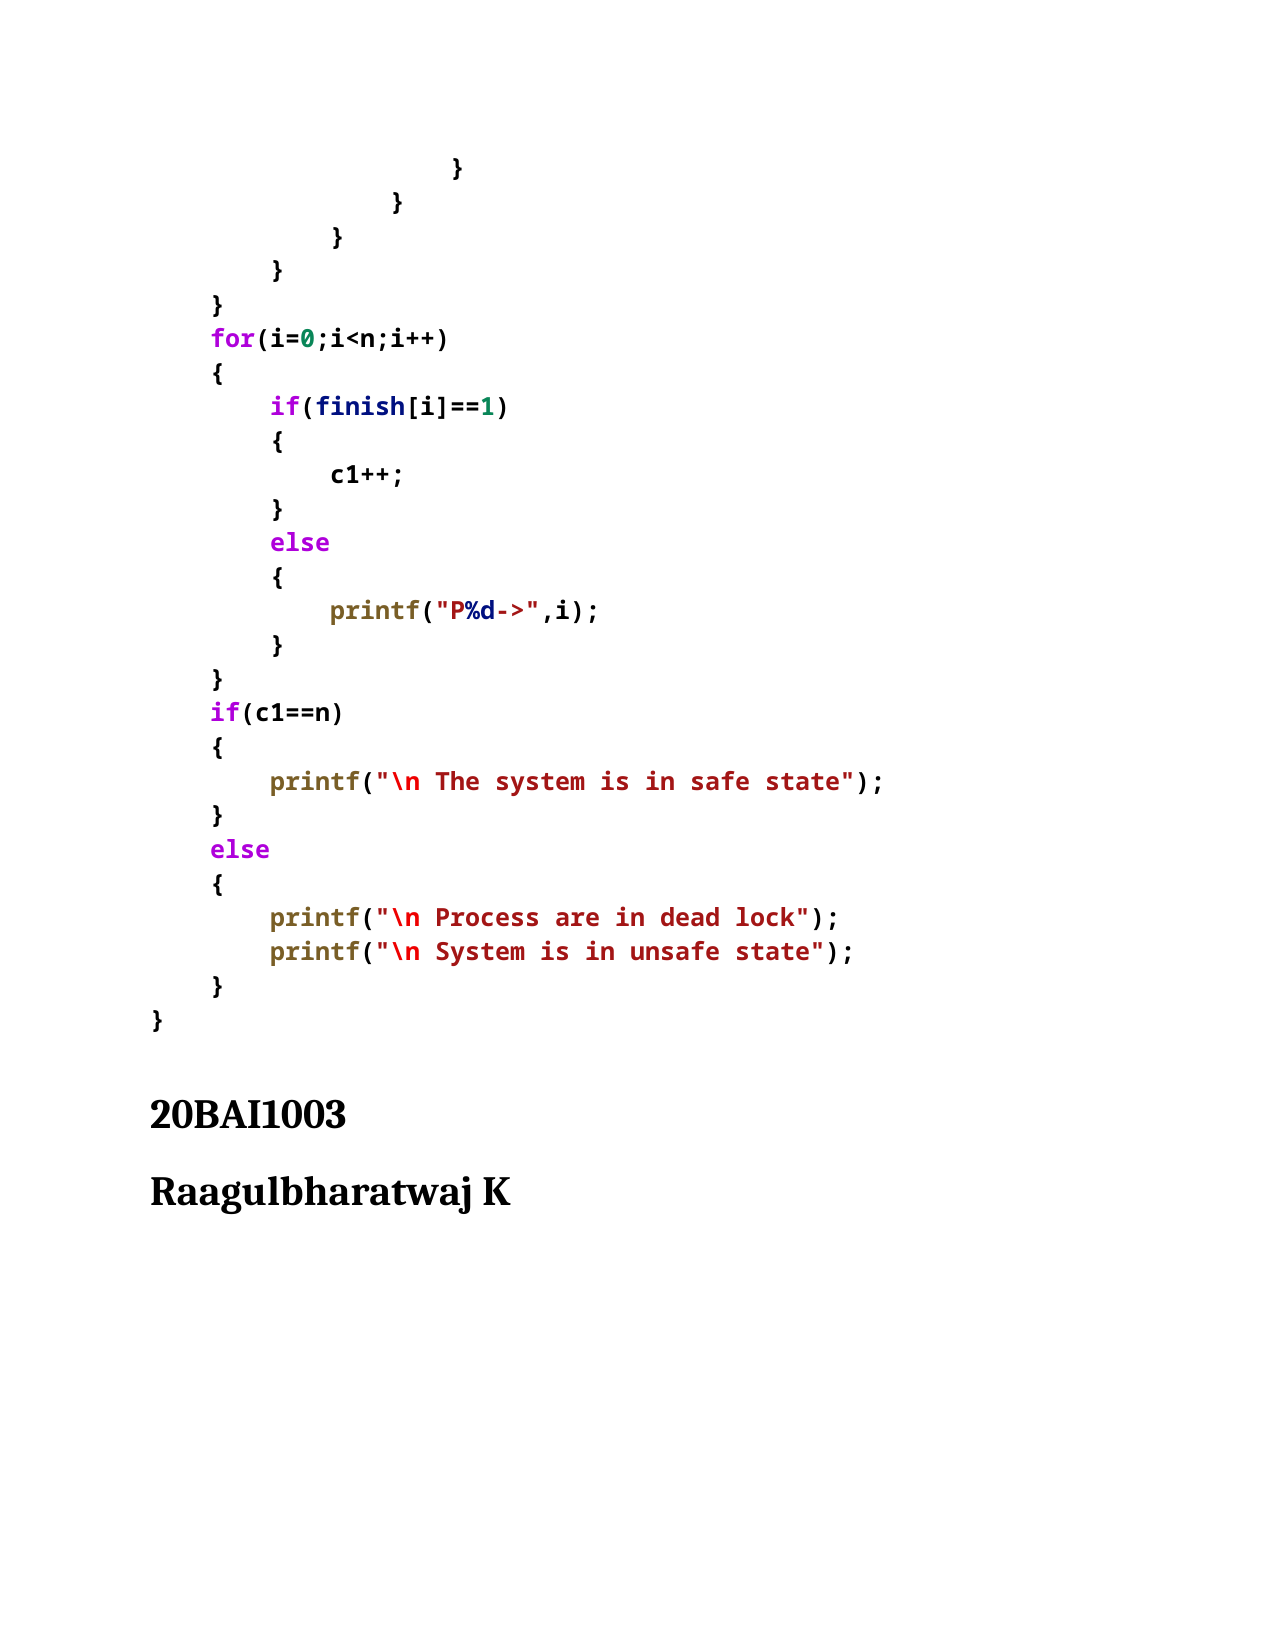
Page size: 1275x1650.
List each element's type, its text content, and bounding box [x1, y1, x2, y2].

text } [150, 184, 1125, 218]
text } [150, 797, 1125, 831]
text { [150, 559, 1125, 593]
text { [150, 865, 1125, 899]
text 20BAI1003 [150, 1091, 1125, 1139]
text } [150, 286, 1125, 320]
text for(i=0;i<n;i++) [150, 320, 1125, 354]
text { [150, 729, 1125, 763]
text } [150, 627, 1125, 661]
text } [150, 661, 1125, 695]
text Raagulbharatwaj K [150, 1167, 1125, 1215]
text { [150, 422, 1125, 457]
text c1++; [150, 457, 1125, 491]
text printf("\n Process are in dead lock"); [150, 899, 1125, 933]
text } [150, 150, 1125, 184]
text else [150, 525, 1125, 559]
text } [150, 1002, 1125, 1036]
text } [150, 491, 1125, 525]
text } [150, 967, 1125, 1002]
text } [150, 252, 1125, 286]
text printf("\n The system is in safe state"); [150, 763, 1125, 797]
text if(c1==n) [150, 695, 1125, 729]
text printf("\n System is in unsafe state"); [150, 933, 1125, 967]
text { [150, 354, 1125, 388]
text if(finish[i]==1) [150, 388, 1125, 422]
text printf("P%d->",i); [150, 593, 1125, 627]
text else [150, 831, 1125, 865]
text } [150, 218, 1125, 252]
